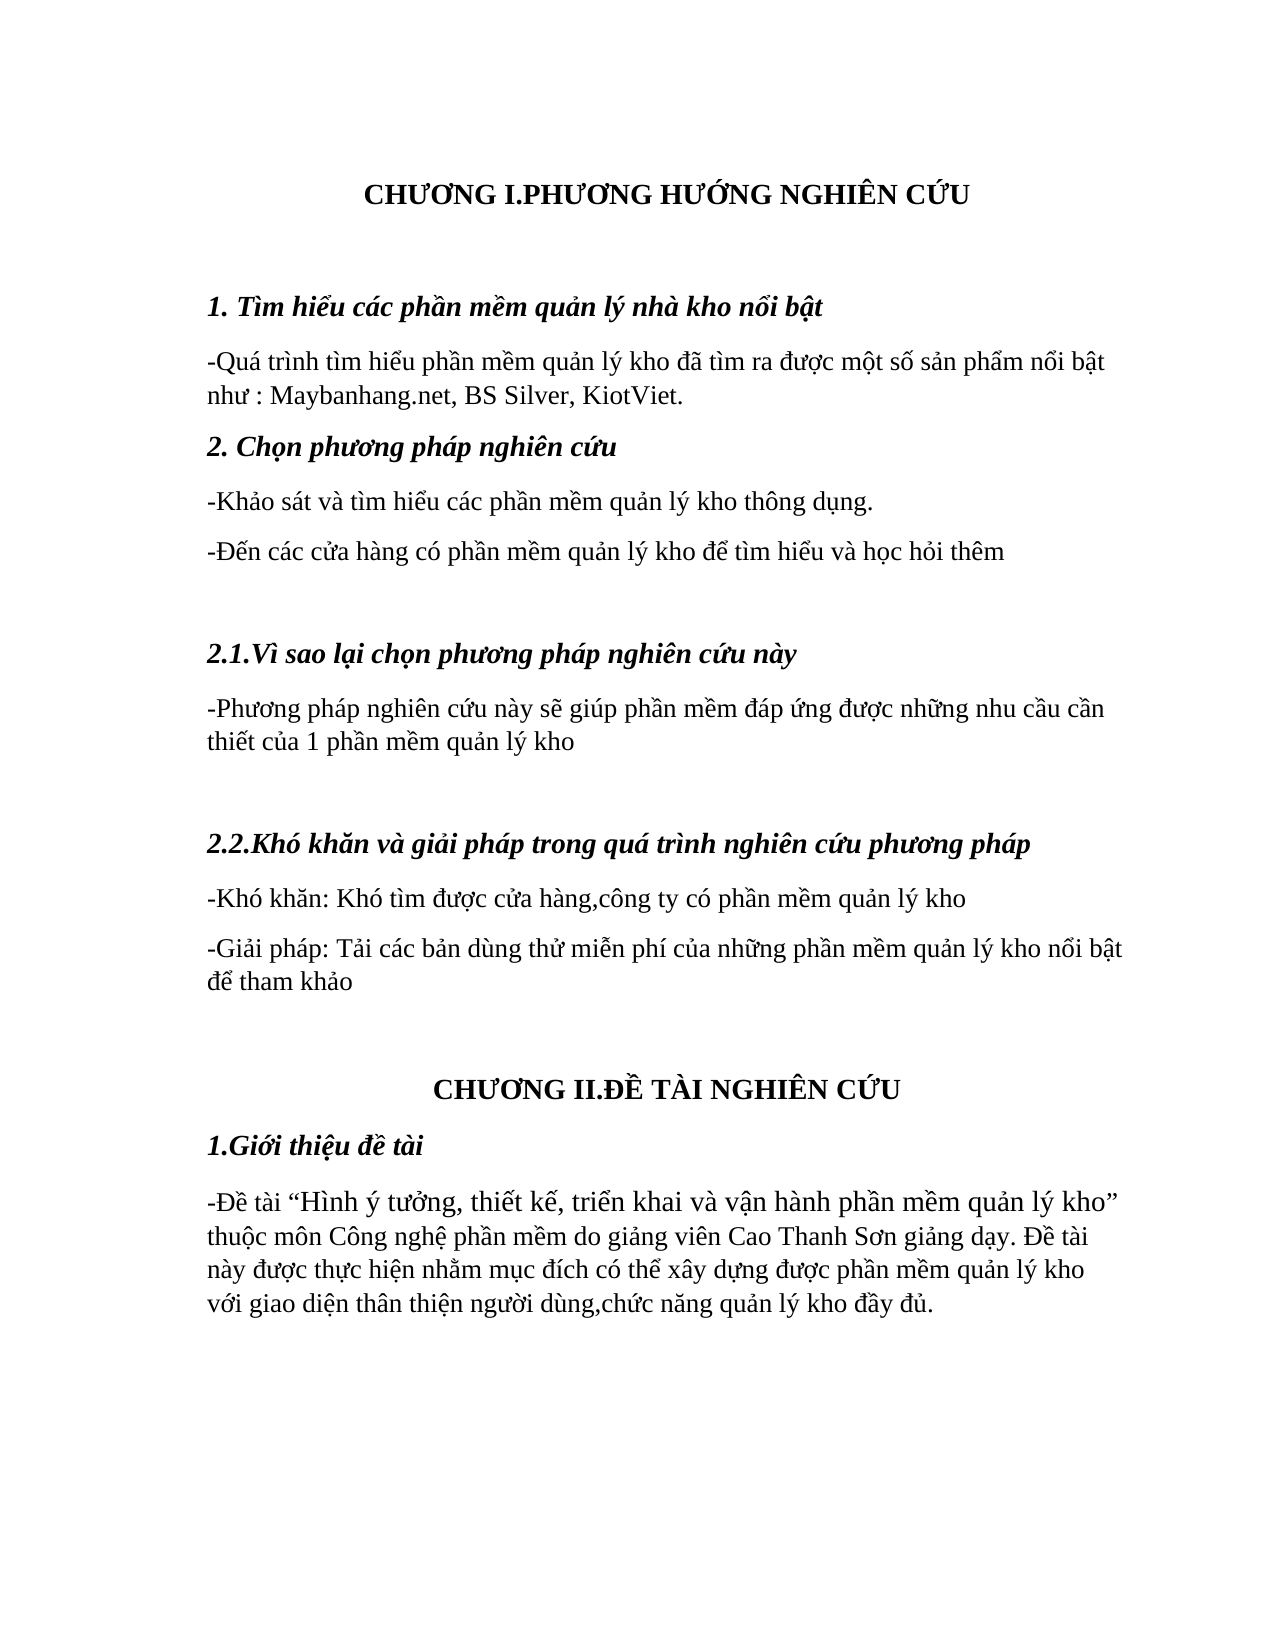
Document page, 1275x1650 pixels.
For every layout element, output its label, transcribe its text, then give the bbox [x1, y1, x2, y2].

subtitle 1. Tìm hiểu các phần mềm quản lý nhà kho nổi bật [207, 289, 1127, 323]
subtitle 2. Chọn phương pháp nghiên cứu [207, 429, 1127, 463]
text -Giải pháp: Tải các bản dùng thử miễn phí của những phần mềm quản lý kho nổi bật để tham khảo [207, 932, 1127, 997]
subtitle 2.2.Khó khăn và giải pháp trong quá trình nghiên cứu phương pháp [207, 826, 1127, 859]
subtitle CHƯƠNG II.ĐỀ TÀI NGHIÊN CỨU [207, 1072, 1127, 1105]
subtitle 1.Giới thiệu đề tài [207, 1128, 1127, 1161]
subtitle 2.1.Vì sao lại chọn phương pháp nghiên cứu này [207, 636, 1127, 669]
text -Khó khăn: Khó tìm được cửa hàng,công ty có phần mềm quản lý kho [207, 882, 1127, 913]
subtitle CHƯƠNG I.PHƯƠNG HƯỚNG NGHIÊN CỨU [207, 177, 1127, 211]
text -Khảo sát và tìm hiểu các phần mềm quản lý kho thông dụng. [207, 485, 1127, 516]
text -Đến các cửa hàng có phần mềm quản lý kho để tìm hiểu và học hỏi thêm [207, 535, 1127, 566]
text -Đề tài “Hình ý tưởng, thiết kế, triển khai và vận hành phần mềm quản lý kho” thuộc môn Công nghệ phần mềm do giảng viên Cao Thanh Sơn giảng dạy. Đề tài này được thực hiện nhằm mục đích có thể xây dựng được phần mềm quản lý kho với giao diện thân thiện người dùng,chức năng quản lý kho đầy đủ. [207, 1184, 1127, 1318]
text -Phương pháp nghiên cứu này sẽ giúp phần mềm đáp ứng được những nhu cầu cần thiết của 1 phần mềm quản lý kho [207, 692, 1127, 756]
text -Quá trình tìm hiểu phần mềm quản lý kho đã tìm ra được một số sản phẩm nổi bật như : Maybanhang.net, BS Silver, KiotViet. [207, 345, 1127, 410]
